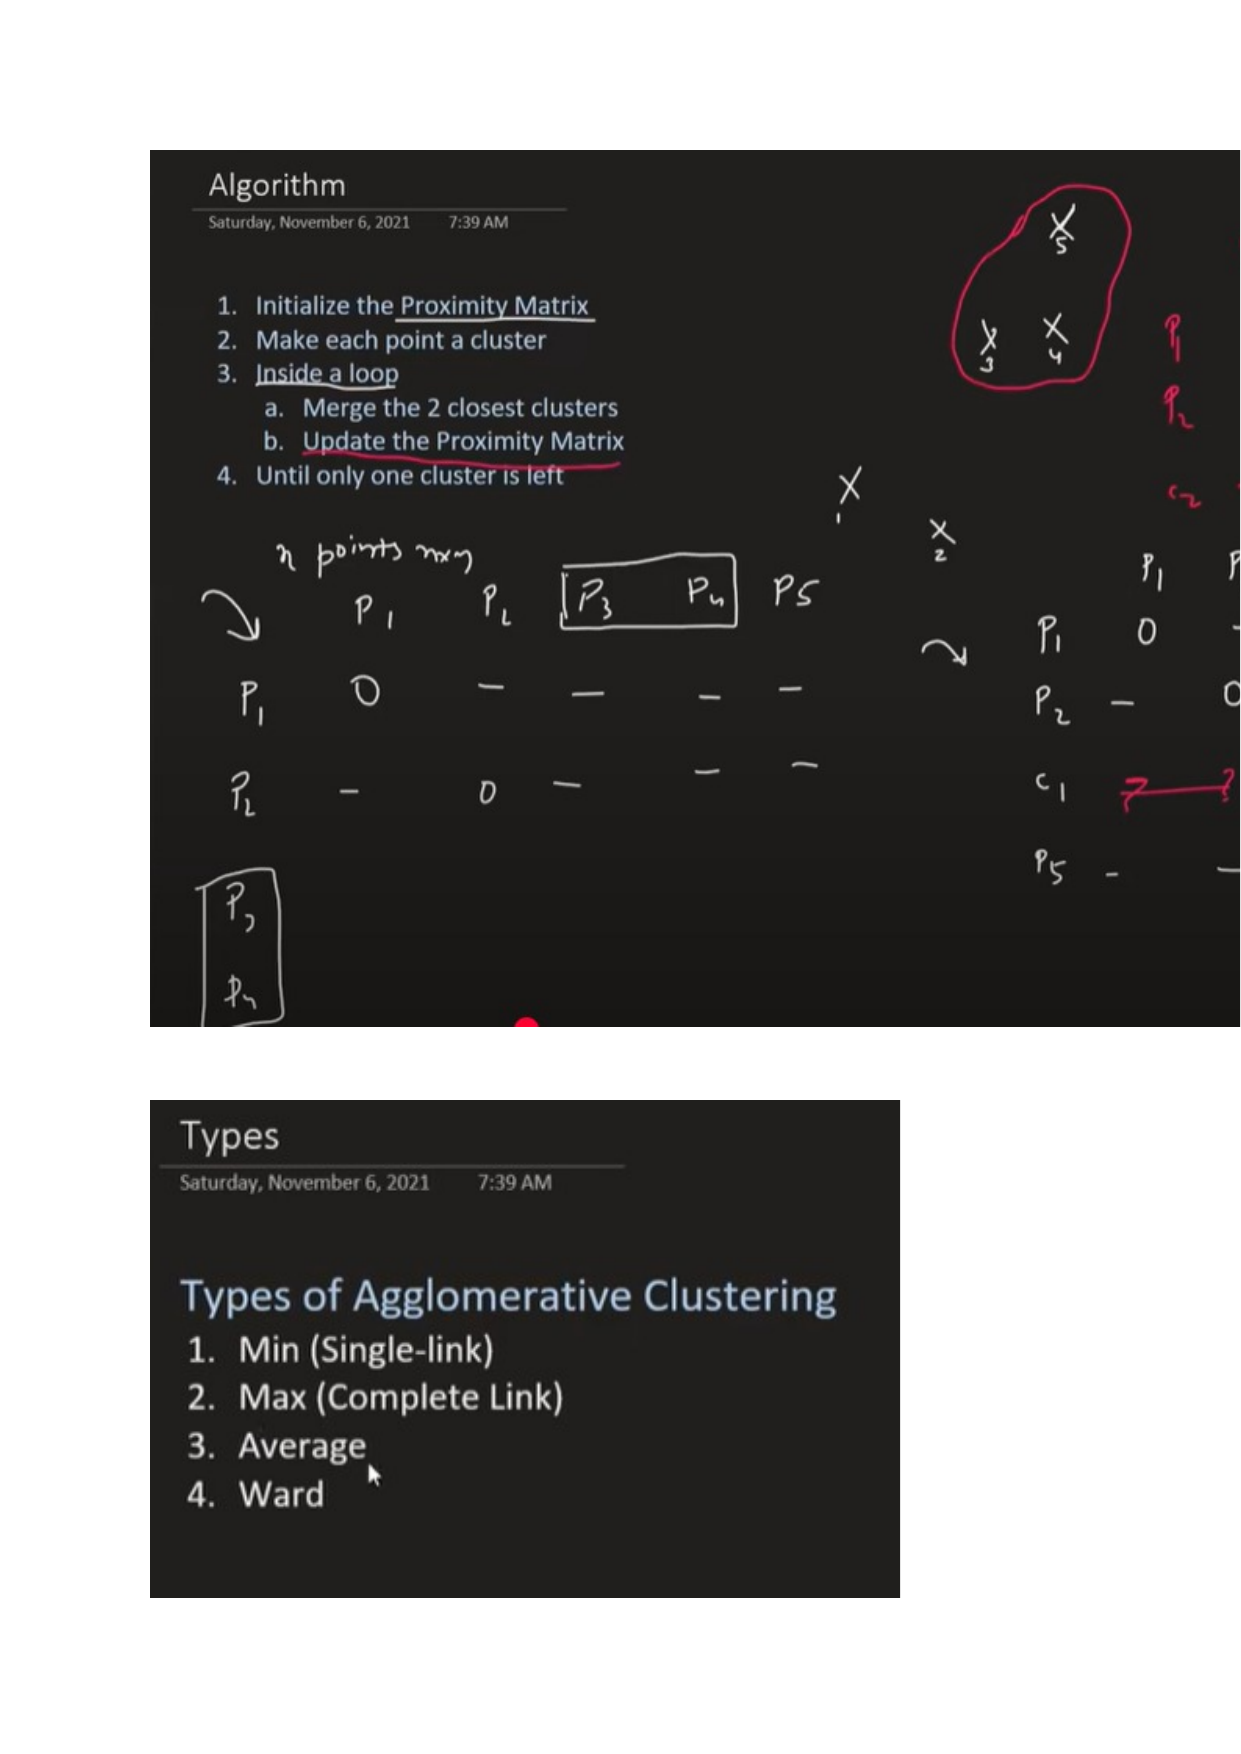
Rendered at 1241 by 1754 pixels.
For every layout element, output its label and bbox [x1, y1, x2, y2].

picture [150, 1100, 901, 1598]
picture [150, 150, 1241, 1027]
